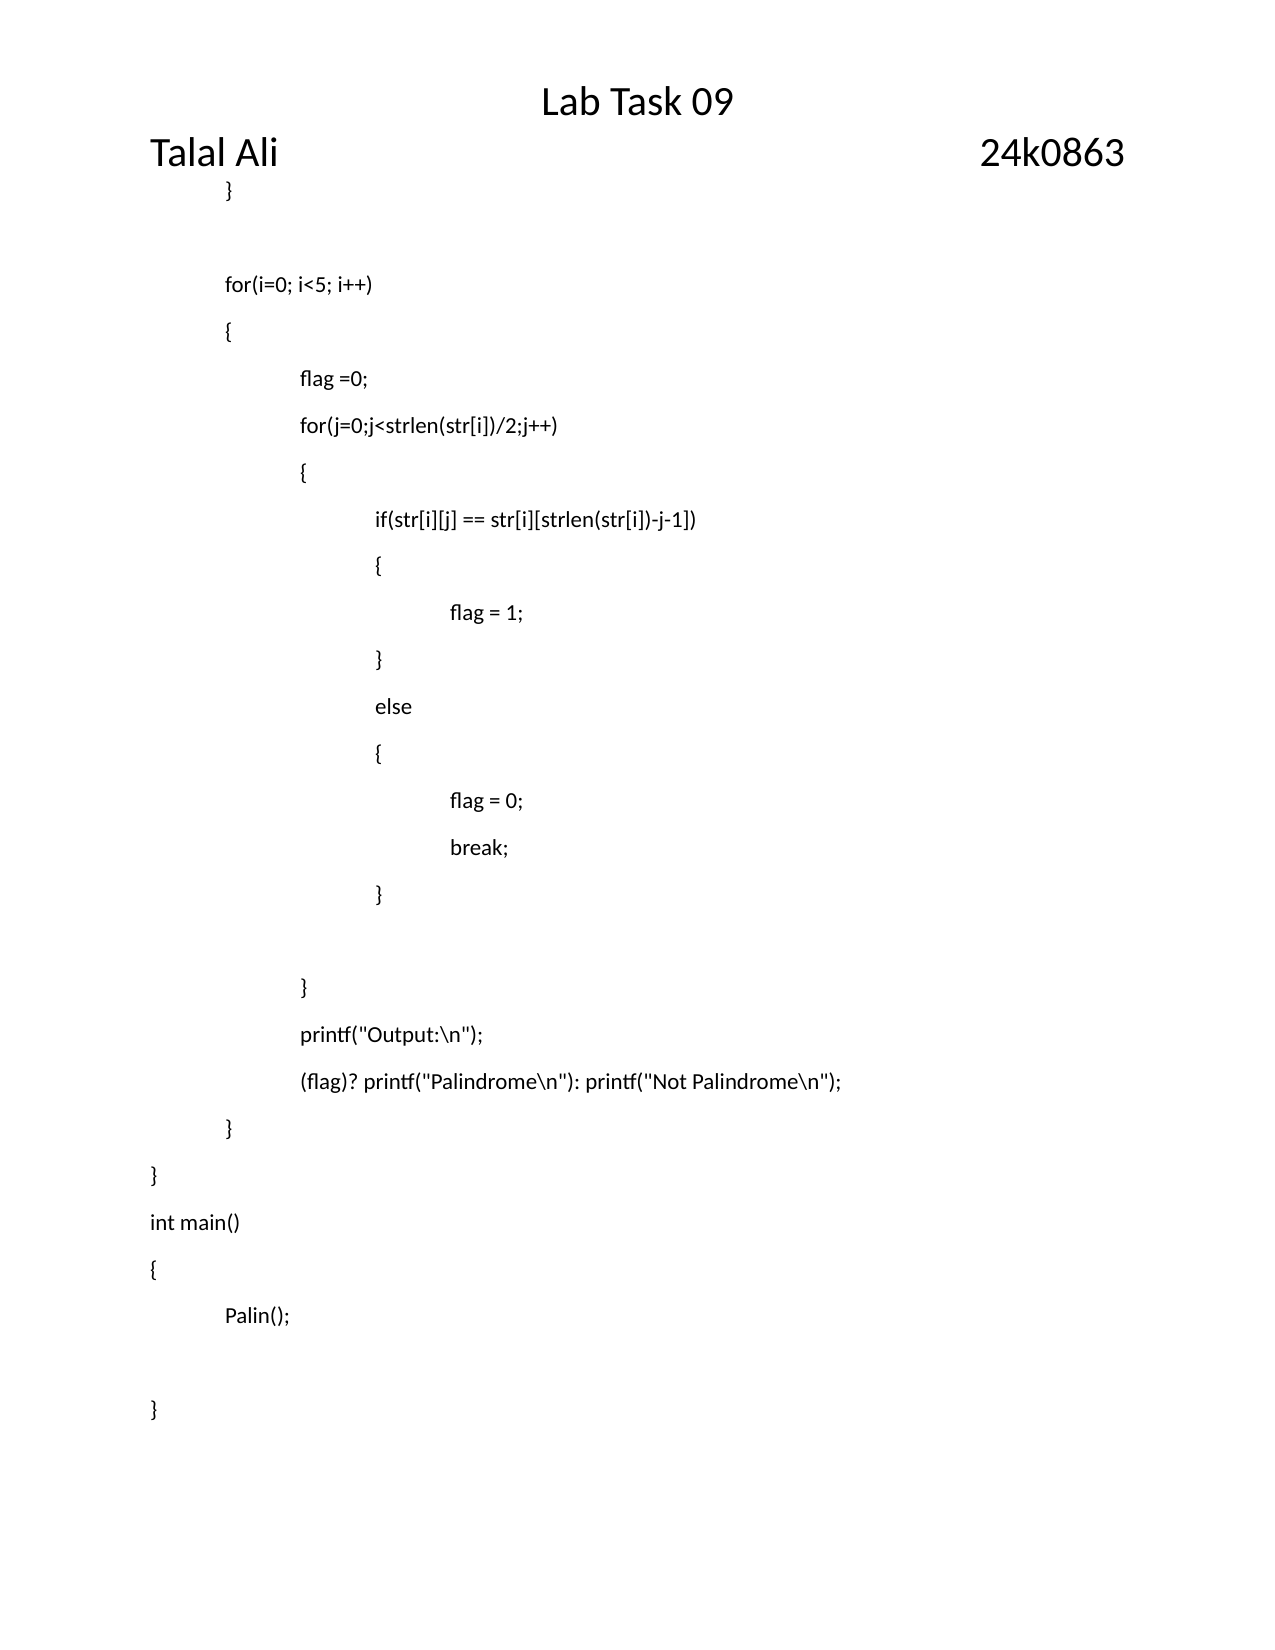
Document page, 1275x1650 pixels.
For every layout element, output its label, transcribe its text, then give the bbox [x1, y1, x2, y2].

text } [150, 177, 1125, 205]
text else [150, 692, 1125, 720]
text } [150, 1161, 1125, 1189]
text { [150, 458, 1125, 486]
text flag = 0; [150, 786, 1125, 814]
text Palin(); [150, 1302, 1125, 1330]
text { [150, 317, 1125, 345]
text flag = 1; [150, 598, 1125, 627]
text int main() [150, 1208, 1125, 1236]
text break; [150, 833, 1125, 861]
text } [150, 880, 1125, 908]
text { [150, 552, 1125, 580]
text } [150, 973, 1125, 1002]
text printf("Output:\n"); [150, 1020, 1125, 1048]
text { [150, 739, 1125, 767]
text (flag)? printf("Palindrome\n"): printf("Not Palindrome\n"); [150, 1067, 1125, 1095]
text if(str[i][j] == str[i][strlen(str[i])-j-1]) [150, 505, 1125, 533]
text flag =0; [150, 364, 1125, 392]
text } [150, 1395, 1125, 1423]
text { [150, 1255, 1125, 1283]
text for(j=0;j<strlen(str[i])/2;j++) [150, 411, 1125, 439]
text } [150, 645, 1125, 673]
text for(i=0; i<5; i++) [150, 270, 1125, 298]
text } [150, 1114, 1125, 1142]
